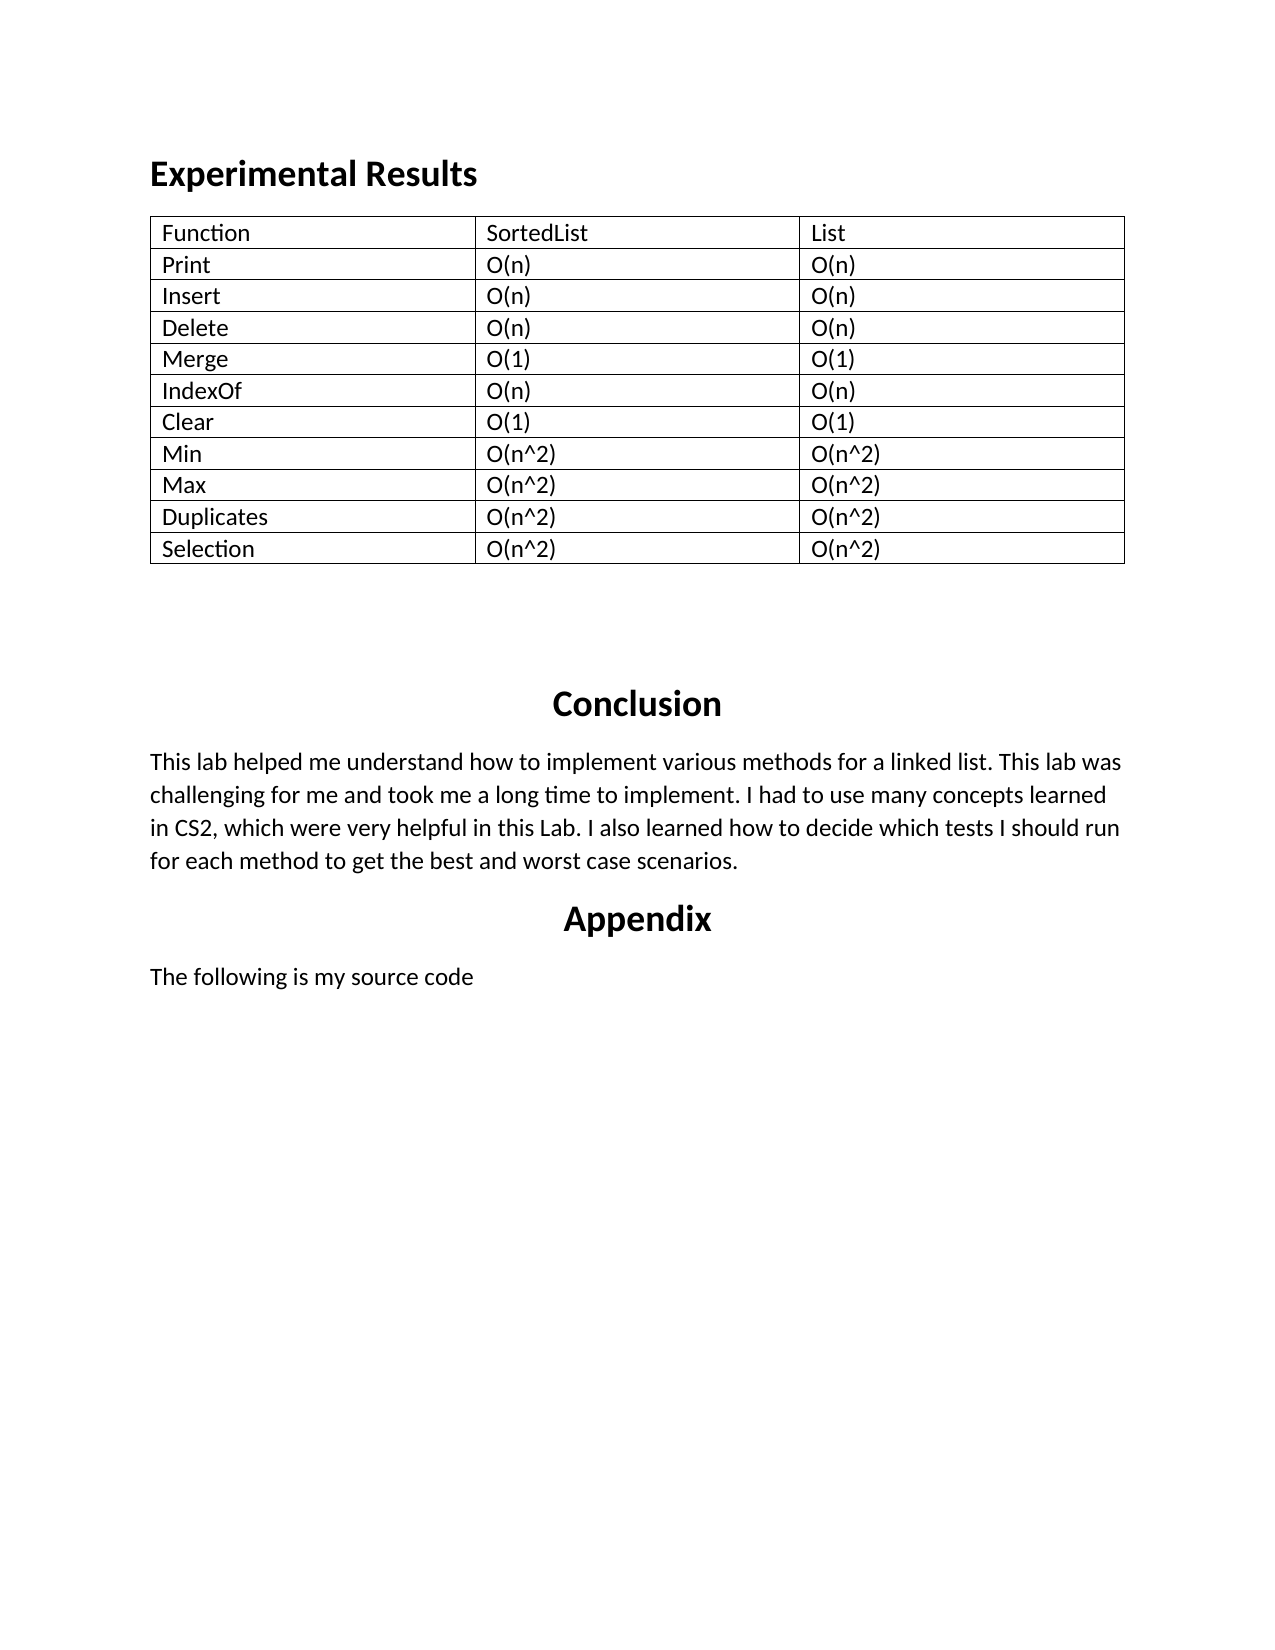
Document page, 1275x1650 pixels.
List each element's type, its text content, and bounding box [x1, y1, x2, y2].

table_cell Merge [151, 344, 475, 374]
table_cell Min [151, 438, 475, 469]
table_cell O(n) [476, 280, 799, 311]
table_cell O(n) [800, 312, 1124, 342]
table_cell Max [151, 470, 475, 500]
table_cell O(1) [800, 344, 1124, 374]
table_cell O(n) [800, 375, 1124, 406]
table_cell O(n^2) [476, 533, 799, 563]
table_cell O(n^2) [800, 470, 1124, 500]
table_cell O(n^2) [476, 438, 799, 469]
table_cell IndexOf [151, 375, 475, 406]
table_cell O(n^2) [800, 533, 1124, 563]
table_header Function [151, 217, 475, 248]
table_header List [800, 217, 1124, 248]
text Appendix [150, 894, 1125, 940]
table_cell O(n^2) [476, 501, 799, 532]
text This lab helped me understand how to implement various methods for a linked list. This lab was challenging for me and took me a long time to implement. I had to use many concepts learned in CS2, which were very helpful in this Lab. I also learned how to decide which tests I should run for each method to get the best and worst case scenarios. [150, 746, 1125, 876]
text Conclusion [150, 680, 1125, 726]
table_cell Print [151, 249, 475, 279]
table_cell Duplicates [151, 501, 475, 532]
table_cell Selection [151, 533, 475, 563]
table_cell O(n) [476, 249, 799, 279]
table_cell O(n) [476, 375, 799, 406]
table_cell O(n^2) [476, 470, 799, 500]
table_cell O(n^2) [800, 438, 1124, 469]
table_cell Insert [151, 280, 475, 311]
text Experimental Results [150, 150, 1125, 196]
table_cell O(n) [476, 312, 799, 342]
table_header SortedList [476, 217, 799, 248]
table_cell O(n^2) [800, 501, 1124, 532]
table_cell Clear [151, 407, 475, 437]
text The following is my source code [150, 961, 1125, 991]
table_cell O(1) [800, 407, 1124, 437]
table_cell O(n) [800, 249, 1124, 279]
table_cell O(1) [476, 344, 799, 374]
table_cell O(1) [476, 407, 799, 437]
table_cell O(n) [800, 280, 1124, 311]
table_cell Delete [151, 312, 475, 342]
